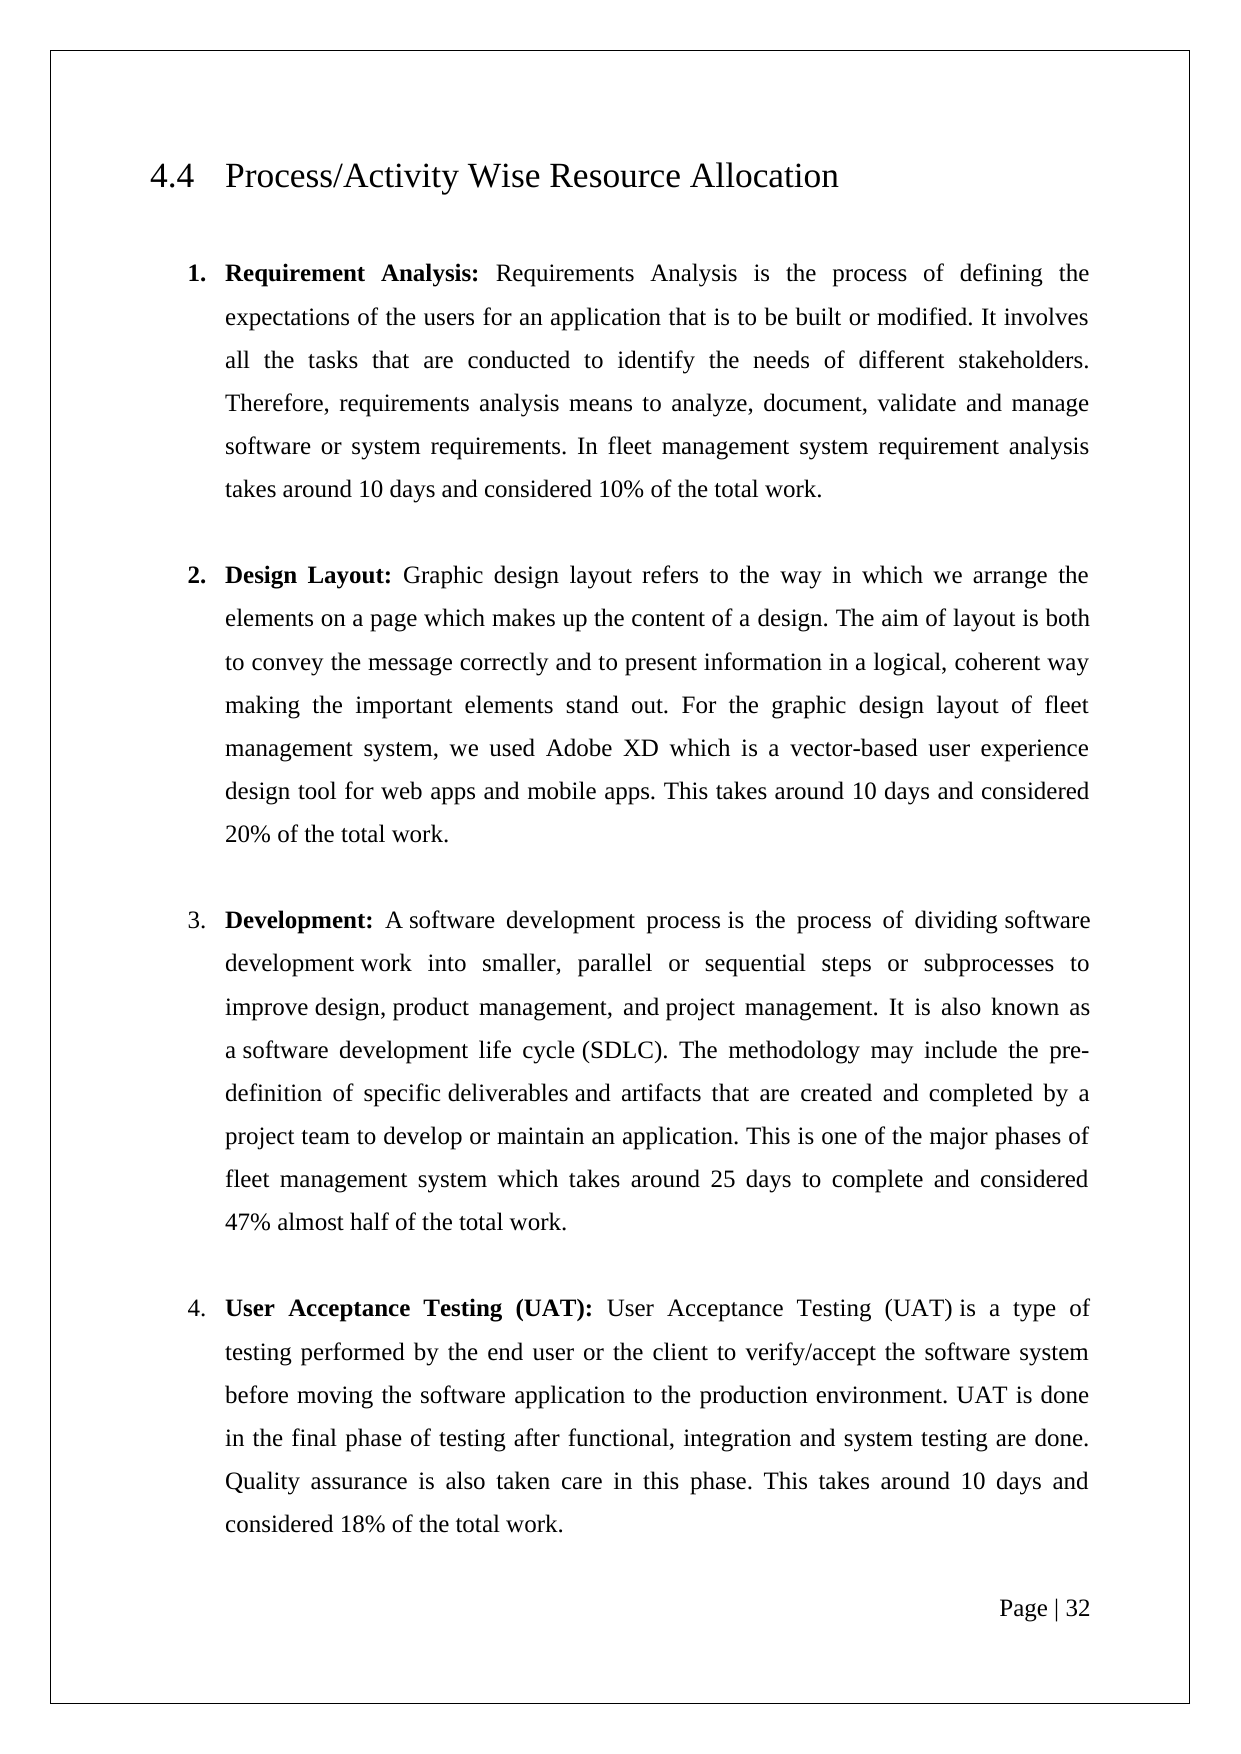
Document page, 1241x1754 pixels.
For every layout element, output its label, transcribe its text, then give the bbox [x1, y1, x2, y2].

list Design Layout: Graphic design layout refers to the way in which we arrange the elements on a page which makes up the content of a design. The aim of layout is both to convey the message correctly and to present information in a logical, coherent way making the important elements stand out. For the graphic design layout of fleet management system, we used Adobe XD which is a vector-based user experience design tool for web apps and mobile apps. This takes around 10 days and considered 20% of the total work. [187, 560, 1090, 848]
list Development: A software development process is the process of dividing software development work into smaller, parallel or sequential steps or subprocesses to improve design, product management, and project management. It is also known as a software development life cycle (SDLC). The methodology may include the pre-definition of specific deliverables and artifacts that are created and completed by a project team to develop or maintain an application. This is one of the major phases of fleet management system which takes around 25 days to complete and considered 47% almost half of the total work. [187, 905, 1090, 1236]
subtitle 4.4 Process/Activity Wise Resource Allocation [150, 154, 1090, 195]
list Requirement Analysis: Requirements Analysis is the process of defining the expectations of the users for an application that is to be built or modified. It involves all the tasks that are conducted to identify the needs of different stakeholders. Therefore, requirements analysis means to analyze, document, validate and manage software or system requirements. In fleet management system requirement analysis takes around 10 days and considered 10% of the total work. [187, 258, 1090, 503]
list User Acceptance Testing (UAT): User Acceptance Testing (UAT) is a type of testing performed by the end user or the client to verify/accept the software system before moving the software application to the production environment. UAT is done in the final phase of testing after functional, integration and system testing are done. Quality assurance is also taken care in this phase. This takes around 10 days and considered 18% of the total work. [187, 1293, 1090, 1538]
